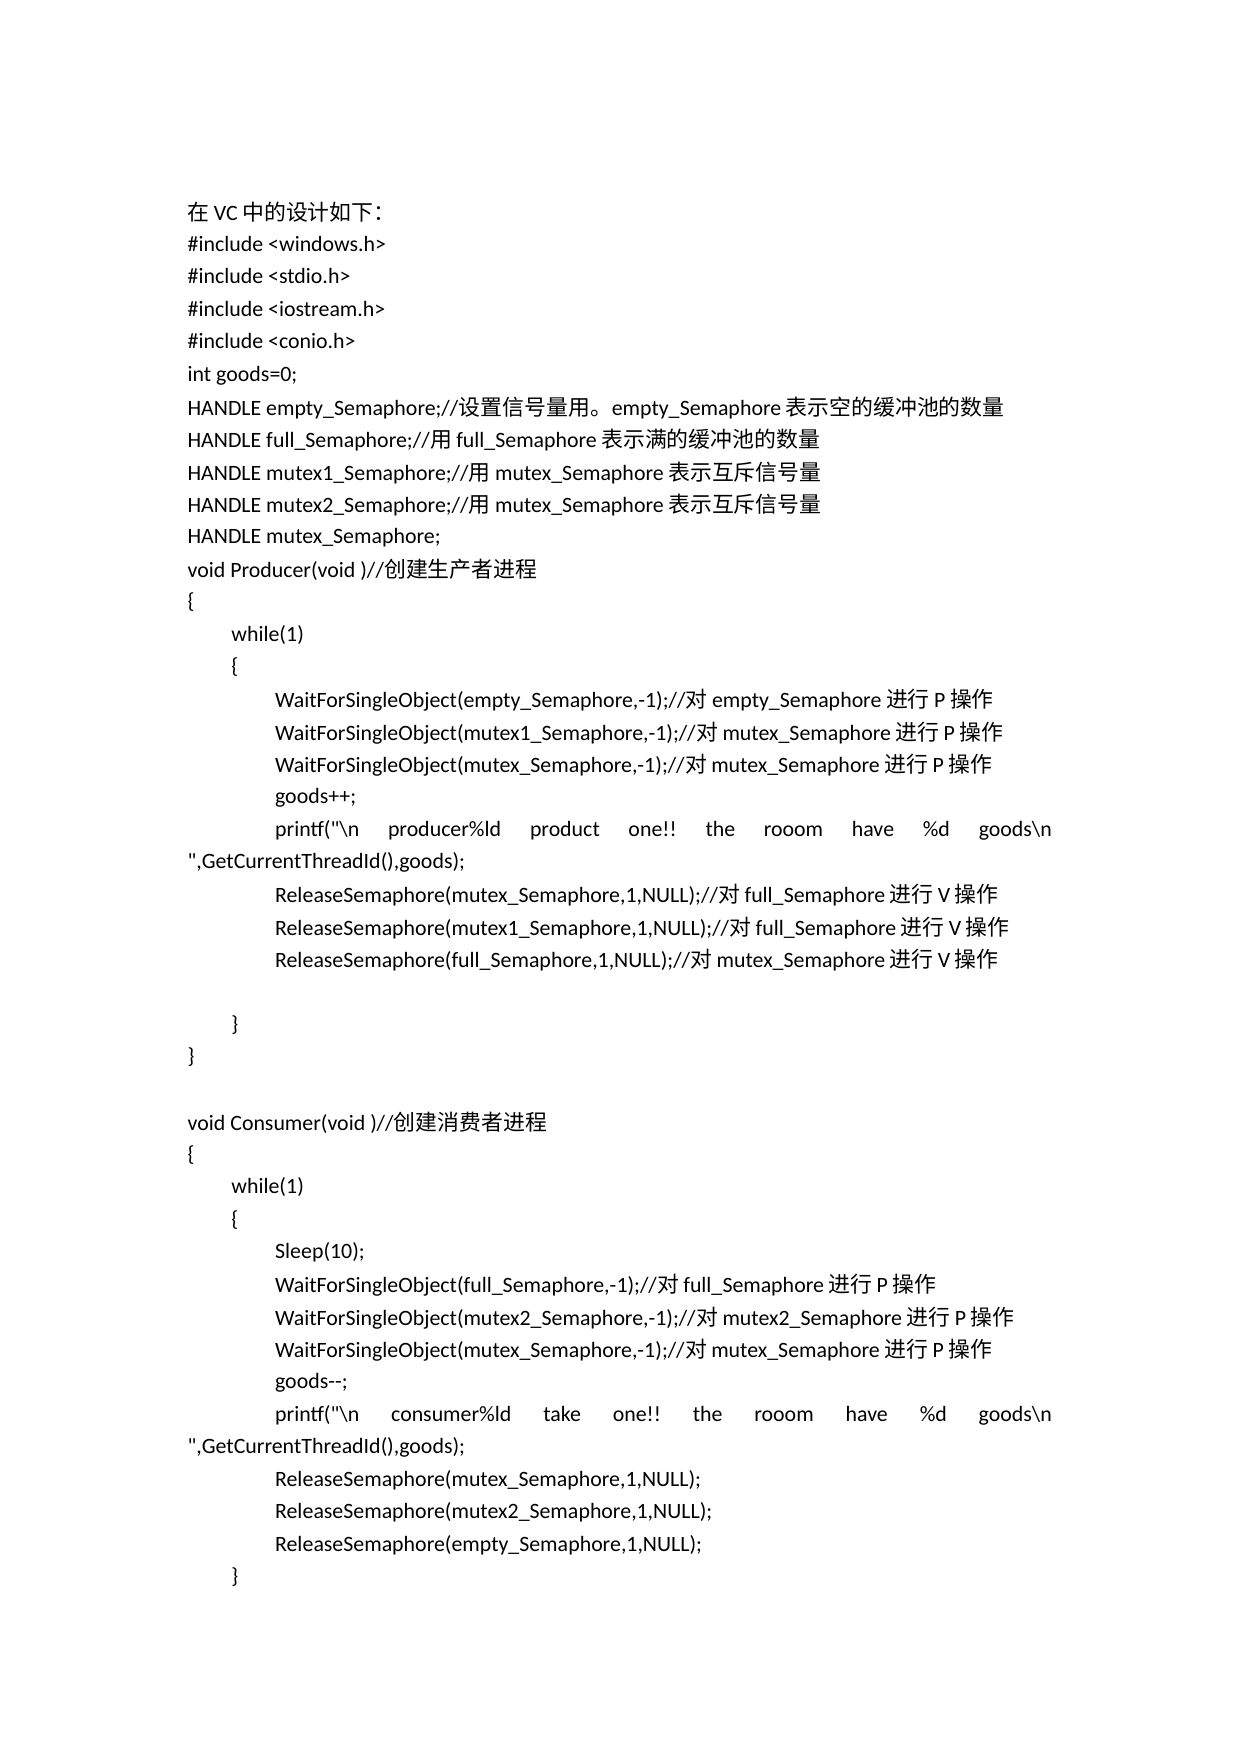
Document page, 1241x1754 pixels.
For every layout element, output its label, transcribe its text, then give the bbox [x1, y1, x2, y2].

text ReleaseSemaphore(full_Semaphore,1,NULL);//对mutex_Semaphore进行V操作 [187, 942, 1053, 974]
text printf("\n producer%ld product one!! the rooom have %d goods\n ",GetCurrentThreadId(),goods); [187, 812, 1053, 877]
text #include <conio.h> [187, 324, 1053, 357]
text ReleaseSemaphore(mutex1_Semaphore,1,NULL);//对full_Semaphore进行V操作 [187, 909, 1053, 942]
text HANDLE mutex_Semaphore; [187, 519, 1053, 552]
text } [187, 1007, 1053, 1039]
text printf("\n consumer%ld take one!! the rooom have %d goods\n ",GetCurrentThreadId(),goods); [187, 1397, 1053, 1462]
text WaitForSingleObject(mutex1_Semaphore,-1);//对mutex_Semaphore进行P操作 [187, 714, 1053, 747]
text goods--; [187, 1364, 1053, 1397]
text goods++; [187, 779, 1053, 812]
text { [187, 584, 1053, 617]
text ReleaseSemaphore(empty_Semaphore,1,NULL); [187, 1527, 1053, 1559]
text #include <windows.h> [187, 227, 1053, 259]
text while(1) [187, 617, 1053, 649]
text WaitForSingleObject(empty_Semaphore,-1);//对empty_Semaphore进行P操作 [187, 682, 1053, 714]
text void Producer(void )//创建生产者进程 [187, 552, 1053, 584]
text Sleep(10); [187, 1234, 1053, 1267]
text void Consumer(void )//创建消费者进程 [187, 1104, 1053, 1137]
text { [187, 1202, 1053, 1234]
text HANDLE empty_Semaphore;//设置信号量用。empty_Semaphore表示空的缓冲池的数量 [187, 389, 1053, 422]
text int goods=0; [187, 357, 1053, 389]
text } [187, 1039, 1053, 1072]
text WaitForSingleObject(mutex_Semaphore,-1);//对mutex_Semaphore进行P操作 [187, 1332, 1053, 1364]
text 在VC中的设计如下： [187, 194, 1053, 227]
text ReleaseSemaphore(mutex_Semaphore,1,NULL); [187, 1462, 1053, 1494]
text ReleaseSemaphore(mutex2_Semaphore,1,NULL); [187, 1494, 1053, 1527]
text ReleaseSemaphore(mutex_Semaphore,1,NULL);//对full_Semaphore进行V操作 [187, 877, 1053, 909]
text WaitForSingleObject(mutex2_Semaphore,-1);//对mutex2_Semaphore进行P操作 [187, 1299, 1053, 1332]
text #include <iostream.h> [187, 292, 1053, 324]
text HANDLE mutex2_Semaphore;//用mutex_Semaphore表示互斥信号量 [187, 487, 1053, 519]
text { [187, 1137, 1053, 1169]
text while(1) [187, 1169, 1053, 1202]
text { [187, 649, 1053, 682]
text #include <stdio.h> [187, 259, 1053, 292]
text WaitForSingleObject(full_Semaphore,-1);//对full_Semaphore进行P操作 [187, 1267, 1053, 1299]
text } [187, 1559, 1053, 1592]
text HANDLE full_Semaphore;//用full_Semaphore表示满的缓冲池的数量 [187, 422, 1053, 454]
text HANDLE mutex1_Semaphore;//用mutex_Semaphore表示互斥信号量 [187, 454, 1053, 487]
text WaitForSingleObject(mutex_Semaphore,-1);//对mutex_Semaphore进行P操作 [187, 747, 1053, 779]
